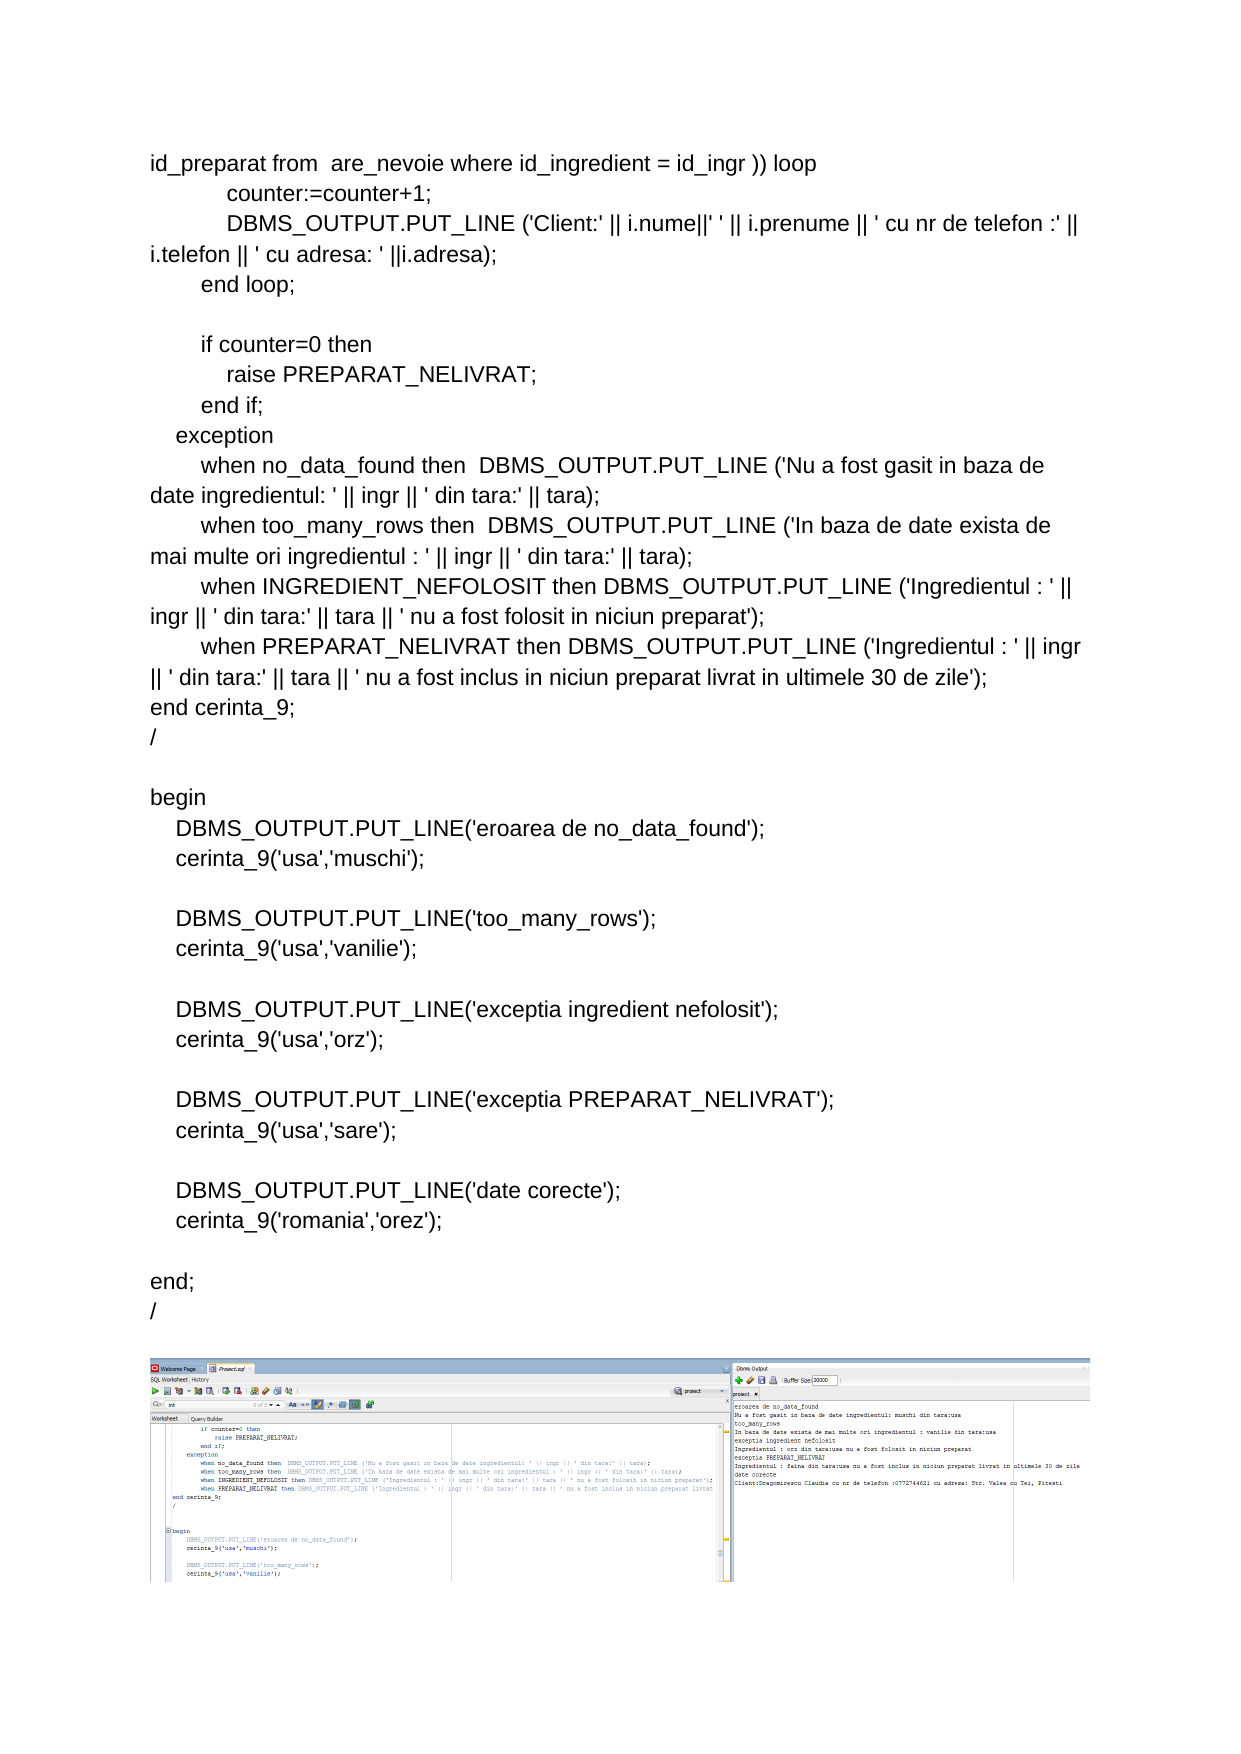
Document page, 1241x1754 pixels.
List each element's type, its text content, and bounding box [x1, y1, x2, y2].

text cerinta_9('usa','muschi'); [150, 845, 1090, 871]
text cerinta_9('usa','sare'); [150, 1117, 1090, 1143]
text when too_many_rows then DBMS_OUTPUT.PUT_LINE ('In baza de date exista de mai multe ori ingredientul : ' || ingr || ' din tara:' || tara); [150, 512, 1090, 569]
text end loop; [150, 271, 1090, 297]
text / [150, 724, 1090, 750]
text exception [150, 422, 1090, 448]
text / [150, 1298, 1090, 1324]
text DBMS_OUTPUT.PUT_LINE ('Client:' || i.nume||' ' || i.prenume || ' cu nr de telefon :' || i.telefon || ' cu adresa: ' ||i.adresa); [150, 210, 1090, 267]
text end cerinta_9; [150, 694, 1090, 720]
text DBMS_OUTPUT.PUT_LINE('too_many_rows'); [150, 905, 1090, 932]
text cerinta_9('usa','vanilie'); [150, 935, 1090, 962]
text DBMS_OUTPUT.PUT_LINE('exceptia PREPARAT_NELIVRAT'); [150, 1086, 1090, 1113]
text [150, 150, 1090, 176]
text end if; [150, 392, 1090, 418]
text when INGREDIENT_NEFOLOSIT then DBMS_OUTPUT.PUT_LINE ('Ingredientul : ' || ingr || ' din tara:' || tara || ' nu a fost folosit in niciun preparat'); [150, 573, 1090, 629]
text when PREPARAT_NELIVRAT then DBMS_OUTPUT.PUT_LINE ('Ingredientul : ' || ingr || ' din tara:' || tara || ' nu a fost inclus in niciun preparat livrat in ultimele 30 de zile'); [150, 633, 1090, 690]
text cerinta_9('usa','orz'); [150, 1026, 1090, 1052]
text counter:=counter+1; [150, 180, 1090, 207]
text when no_data_found then DBMS_OUTPUT.PUT_LINE ('Nu a fost gasit in baza de date ingredientul: ' || ingr || ' din tara:' || tara); [150, 452, 1090, 509]
text DBMS_OUTPUT.PUT_LINE('eroarea de no_data_found'); [150, 814, 1090, 841]
text cerinta_9('romania','orez'); [150, 1207, 1090, 1234]
text end; [150, 1268, 1090, 1294]
text if counter=0 then [150, 331, 1090, 358]
text DBMS_OUTPUT.PUT_LINE('exceptia ingredient nefolosit'); [150, 996, 1090, 1022]
text begin [150, 784, 1090, 811]
picture [150, 1358, 1091, 1582]
text DBMS_OUTPUT.PUT_LINE('date corecte'); [150, 1177, 1090, 1203]
text raise PREPARAT_NELIVRAT; [150, 361, 1090, 388]
